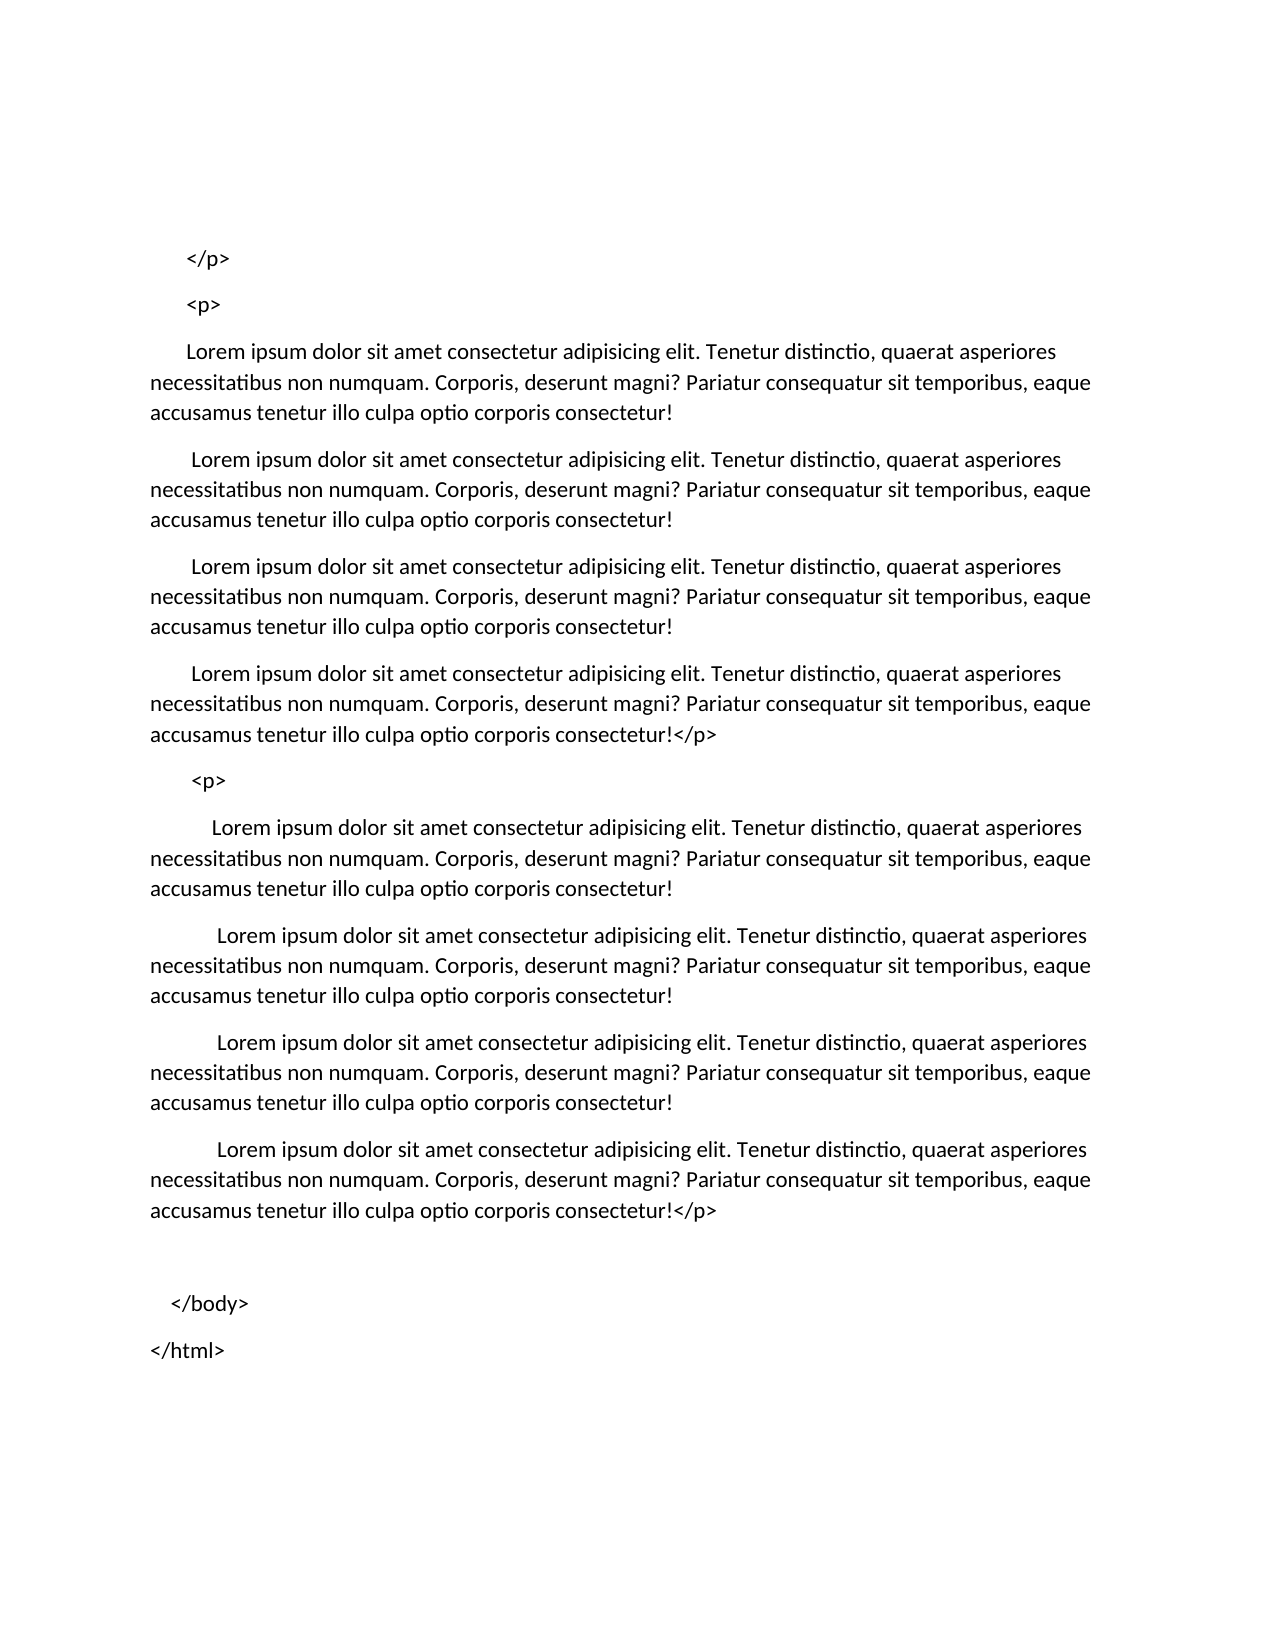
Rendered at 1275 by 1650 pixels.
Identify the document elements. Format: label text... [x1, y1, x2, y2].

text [150, 337, 1125, 426]
text <p> [150, 767, 1125, 795]
text </p> [150, 244, 1125, 272]
text </html> [150, 1336, 1125, 1364]
text <p> [150, 291, 1125, 319]
text </body> [150, 1289, 1125, 1318]
text Lorem ipsum dolor sit amet consectetur adipisicing elit. Tenetur distinctio, quaerat asperiores necessitatibus non numquam. Corporis, deserunt magni? Pariatur consequatur sit temporibus, eaque accusamus tenetur illo culpa optio corporis consectetur!</p> [150, 1135, 1125, 1224]
text Lorem ipsum dolor sit amet consectetur adipisicing elit. Tenetur distinctio, quaerat asperiores necessitatibus non numquam. Corporis, deserunt magni? Pariatur consequatur sit temporibus, eaque accusamus tenetur illo culpa optio corporis consectetur!</p> [150, 659, 1125, 748]
